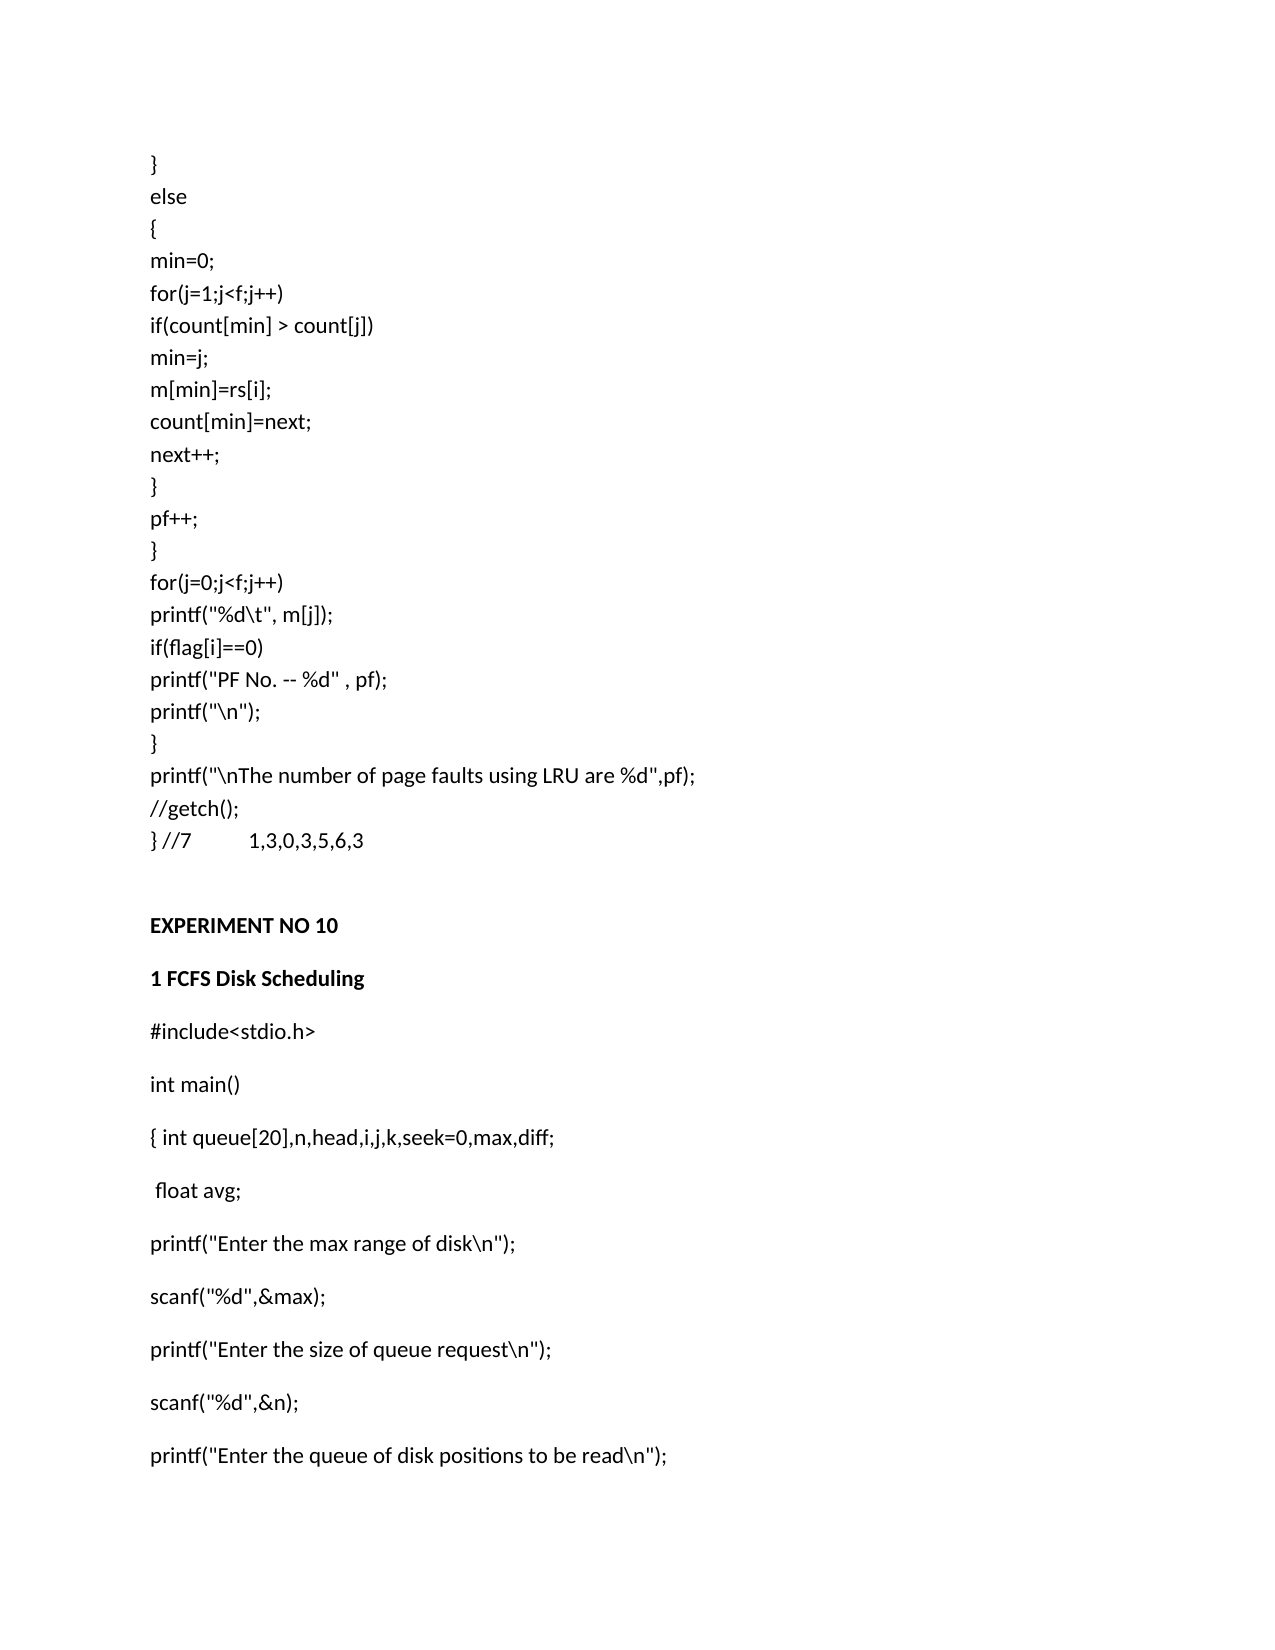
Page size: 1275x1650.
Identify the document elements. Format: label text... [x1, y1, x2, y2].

text float avg; [150, 1176, 1125, 1204]
text printf("Enter the size of queue request\n"); [150, 1335, 1125, 1363]
text min=0; [150, 247, 1125, 274]
text printf("Enter the queue of disk positions to be read\n"); [150, 1441, 1125, 1469]
text int main() [150, 1070, 1125, 1098]
text //getch(); [150, 794, 1125, 822]
text m[min]=rs[i]; [150, 375, 1125, 403]
text EXPERIMENT NO 10 [150, 911, 1125, 939]
text printf("\n"); [150, 697, 1125, 725]
text scanf("%d",&n); [150, 1388, 1125, 1416]
text printf("%d\t", m[j]); [150, 601, 1125, 629]
text for(j=0;j<f;j++) [150, 568, 1125, 596]
text } [150, 472, 1125, 500]
text { int queue[20],n,head,i,j,k,seek=0,max,diff; [150, 1123, 1125, 1151]
text next++; [150, 440, 1125, 468]
text min=j; [150, 343, 1125, 371]
text printf("Enter the max range of disk\n"); [150, 1229, 1125, 1257]
text { [150, 214, 1125, 242]
text printf("PF No. -- %d" , pf); [150, 665, 1125, 693]
text pf++; [150, 504, 1125, 532]
text } [150, 729, 1125, 757]
text for(j=1;j<f;j++) [150, 279, 1125, 307]
text } [150, 536, 1125, 564]
text count[min]=next; [150, 407, 1125, 436]
text } [150, 150, 1125, 178]
text scanf("%d",&max); [150, 1282, 1125, 1310]
text if(flag[i]==0) [150, 633, 1125, 661]
text if(count[min] > count[j]) [150, 311, 1125, 339]
text else [150, 182, 1125, 210]
text } //7 1,3,0,3,5,6,3 [150, 826, 1125, 854]
text printf("\nThe number of page faults using LRU are %d",pf); [150, 762, 1125, 789]
text 1 FCFS Disk Scheduling [150, 964, 1125, 992]
text #include<stdio.h> [150, 1017, 1125, 1045]
